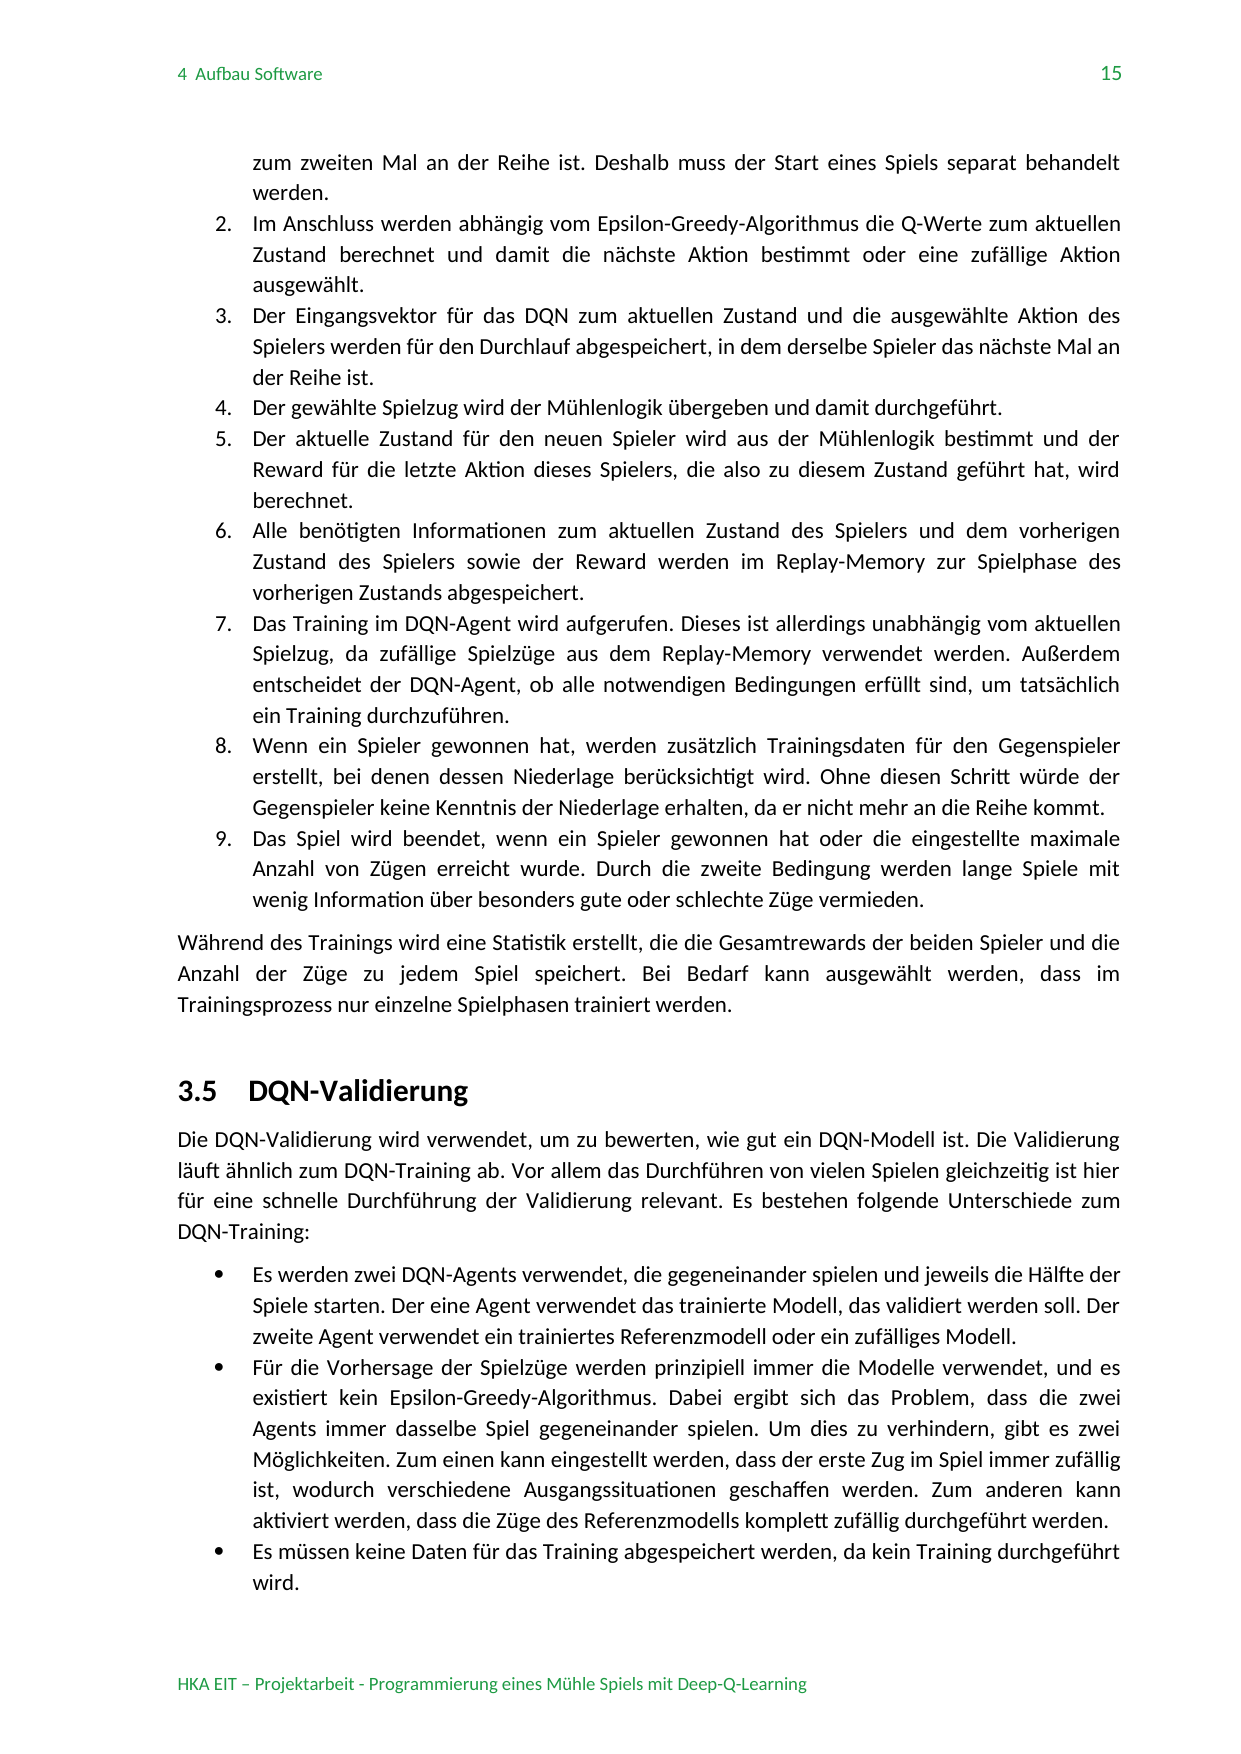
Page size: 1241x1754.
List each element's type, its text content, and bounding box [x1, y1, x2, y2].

list Der aktuelle Zustand für den neuen Spieler wird aus der Mühlenlogik bestimmt und der Reward für die letzte Aktion dieses Spielers, die also zu diesem Zustand geführt hat, wird berechnet. [215, 424, 1122, 514]
list Es werden zwei DQN-Agents verwendet, die gegeneinander spielen und jeweils die Hälfte der Spiele starten. Der eine Agent verwendet das trainierte Modell, das validiert werden soll. Der zweite Agent verwendet ein trainiertes Referenzmodell oder ein zufälliges Modell. [215, 1260, 1122, 1350]
list Für die Vorhersage der Spielzüge werden prinzipiell immer die Modelle verwendet, und es existiert kein Epsilon-Greedy-Algorithmus. Dabei ergibt sich das Problem, dass die zwei Agents immer dasselbe Spiel gegeneinander spielen. Um dies zu verhindern, gibt es zwei Möglichkeiten. Zum einen kann eingestellt werden, dass der erste Zug im Spiel immer zufällig ist, wodurch verschiedene Ausgangssituationen geschaffen werden. Zum anderen kann aktiviert werden, dass die Züge des Referenzmodells komplett zufällig durchgeführt werden. [215, 1353, 1122, 1534]
list Im Anschluss werden abhängig vom Epsilon-Greedy-Algorithmus die Q-Werte zum aktuellen Zustand berechnet und damit die nächste Aktion bestimmt oder eine zufällige Aktion ausgewählt. [215, 209, 1122, 299]
list Es müssen keine Daten für das Training abgespeichert werden, da kein Training durchgeführt wird. [215, 1537, 1122, 1596]
list Der gewählte Spielzug wird der Mühlenlogik übergeben und damit durchgeführt. [215, 393, 1122, 422]
subtitle DQN-Validierung [177, 1071, 1122, 1109]
list Das Training im DQN-Agent wird aufgerufen. Dieses ist allerdings unabhängig vom aktuellen Spielzug, da zufällige Spielzüge aus dem Replay-Memory verwendet werden. Außerdem entscheidet der DQN-Agent, ob alle notwendigen Bedingungen erfüllt sind, um tatsächlich ein Training durchzuführen. [215, 609, 1122, 729]
list Alle benötigten Informationen zum aktuellen Zustand des Spielers und dem vorherigen Zustand des Spielers sowie der Reward werden im Replay-Memory zur Spielphase des vorherigen Zustands abgespeichert. [215, 516, 1122, 606]
text Die DQN-Validierung wird verwendet, um zu bewerten, wie gut ein DQN-Modell ist. Die Validierung läuft ähnlich zum DQN-Training ab. Vor allem das Durchführen von vielen Spielen gleichzeitig ist hier für eine schnelle Durchführung der Validierung relevant. Es bestehen folgende Unterschiede zum DQN-Training: [177, 1125, 1122, 1245]
list Wenn ein Spieler gewonnen hat, werden zusätzlich Trainingsdaten für den Gegenspieler erstellt, bei denen dessen Niederlage berücksichtigt wird. Ohne diesen Schritt würde der Gegenspieler keine Kenntnis der Niederlage erhalten, da er nicht mehr an die Reihe kommt. [215, 732, 1122, 821]
list Das Spiel wird beendet, wenn ein Spieler gewonnen hat oder die eingestellte maximale Anzahl von Zügen erreicht wurde. Durch die zweite Bedingung werden lange Spiele mit wenig Information über besonders gute oder schlechte Züge vermieden. [215, 824, 1122, 913]
list Der Eingangsvektor für das DQN zum aktuellen Zustand und die ausgewählte Aktion des Spielers werden für den Durchlauf abgespeichert, in dem derselbe Spieler das nächste Mal an der Reihe ist. [215, 301, 1122, 391]
text Während des Trainings wird eine Statistik erstellt, die die Gesamtrewards der beiden Spieler und die Anzahl der Züge zu jedem Spiel speichert. Bei Bedarf kann ausgewählt werden, dass im Trainingsprozess nur einzelne Spielphasen trainiert werden. [177, 928, 1122, 1018]
